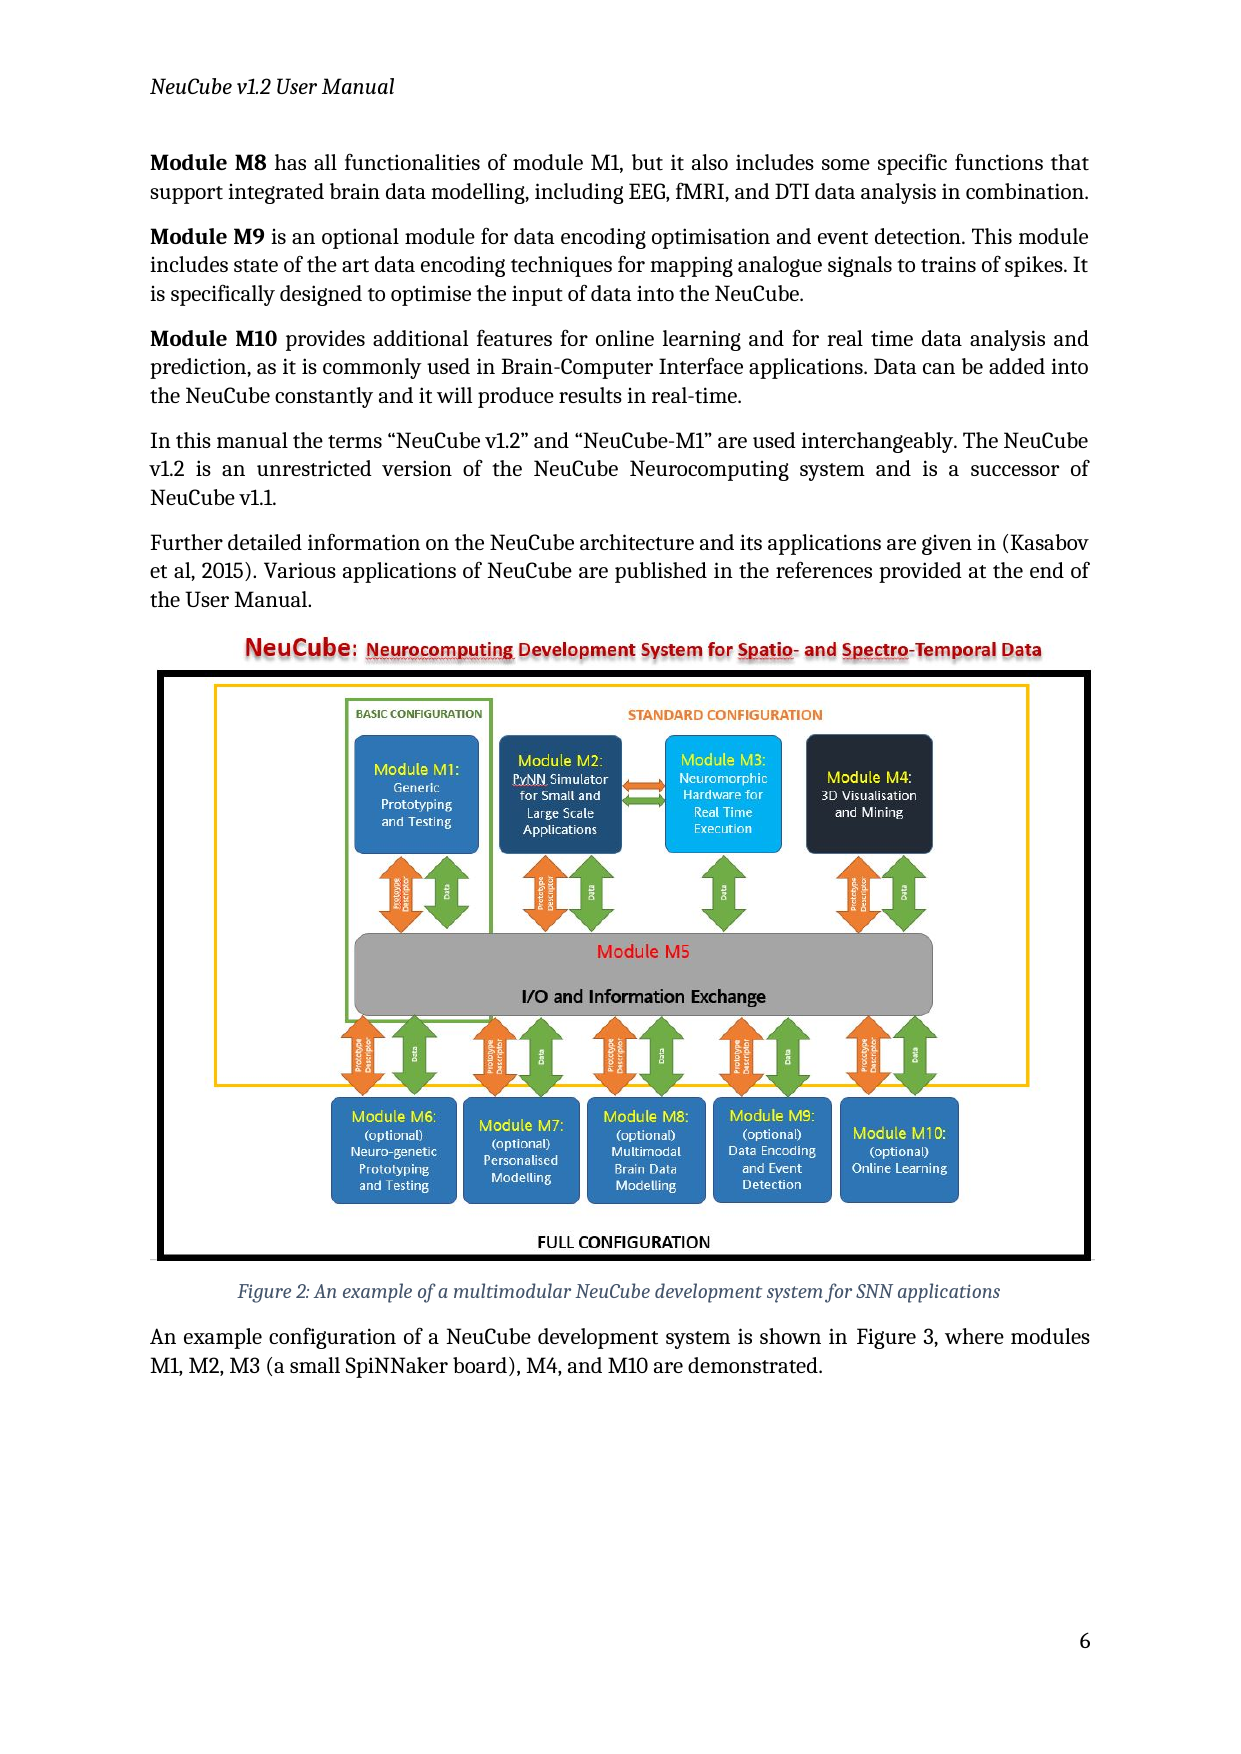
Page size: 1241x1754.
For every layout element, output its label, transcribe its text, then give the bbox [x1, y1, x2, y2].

text Module M8 has all functionalities of module M1, but it also includes some specific functions that support integrated brain data modelling, including EEG, fMRI, and DTI data analysis in combination. [150, 150, 1090, 205]
text Module M10 provides additional features for online learning and for real time data analysis and prediction, as it is commonly used in Brain-Computer Interface applications. Data can be added into the NeuCube constantly and it will produce results in real-time. [150, 326, 1090, 409]
text Further detailed information on the NeuCube architecture and its applications are given in (Kasabov et al, 2015). Various applications of NeuCube are published in the references provided at the end of the User Manual. [150, 529, 1090, 613]
picture [150, 631, 1095, 1261]
text An example configuration of a NeuCube development system is shown in Figure 3, where modules M1, M2, M3 (a small SpiNNaker board), M4, and M10 are demonstrated. [150, 1324, 1090, 1379]
text Figure 2: An example of a multimodular NeuCube development system for SNN applications [150, 1279, 1090, 1303]
text Module M9 is an optional module for data encoding optimisation and event detection. This module includes state of the art data encoding techniques for mapping analogue signals to trains of spikes. It is specifically designed to optimise the input of data into the NeuCube. [150, 223, 1090, 307]
text In this manual the terms “NeuCube v1.2” and “NeuCube-M1” are used interchangeably. The NeuCube v1.2 is an unrestricted version of the NeuCube Neurocomputing system and is a successor of NeuCube v1.1. [150, 427, 1090, 511]
